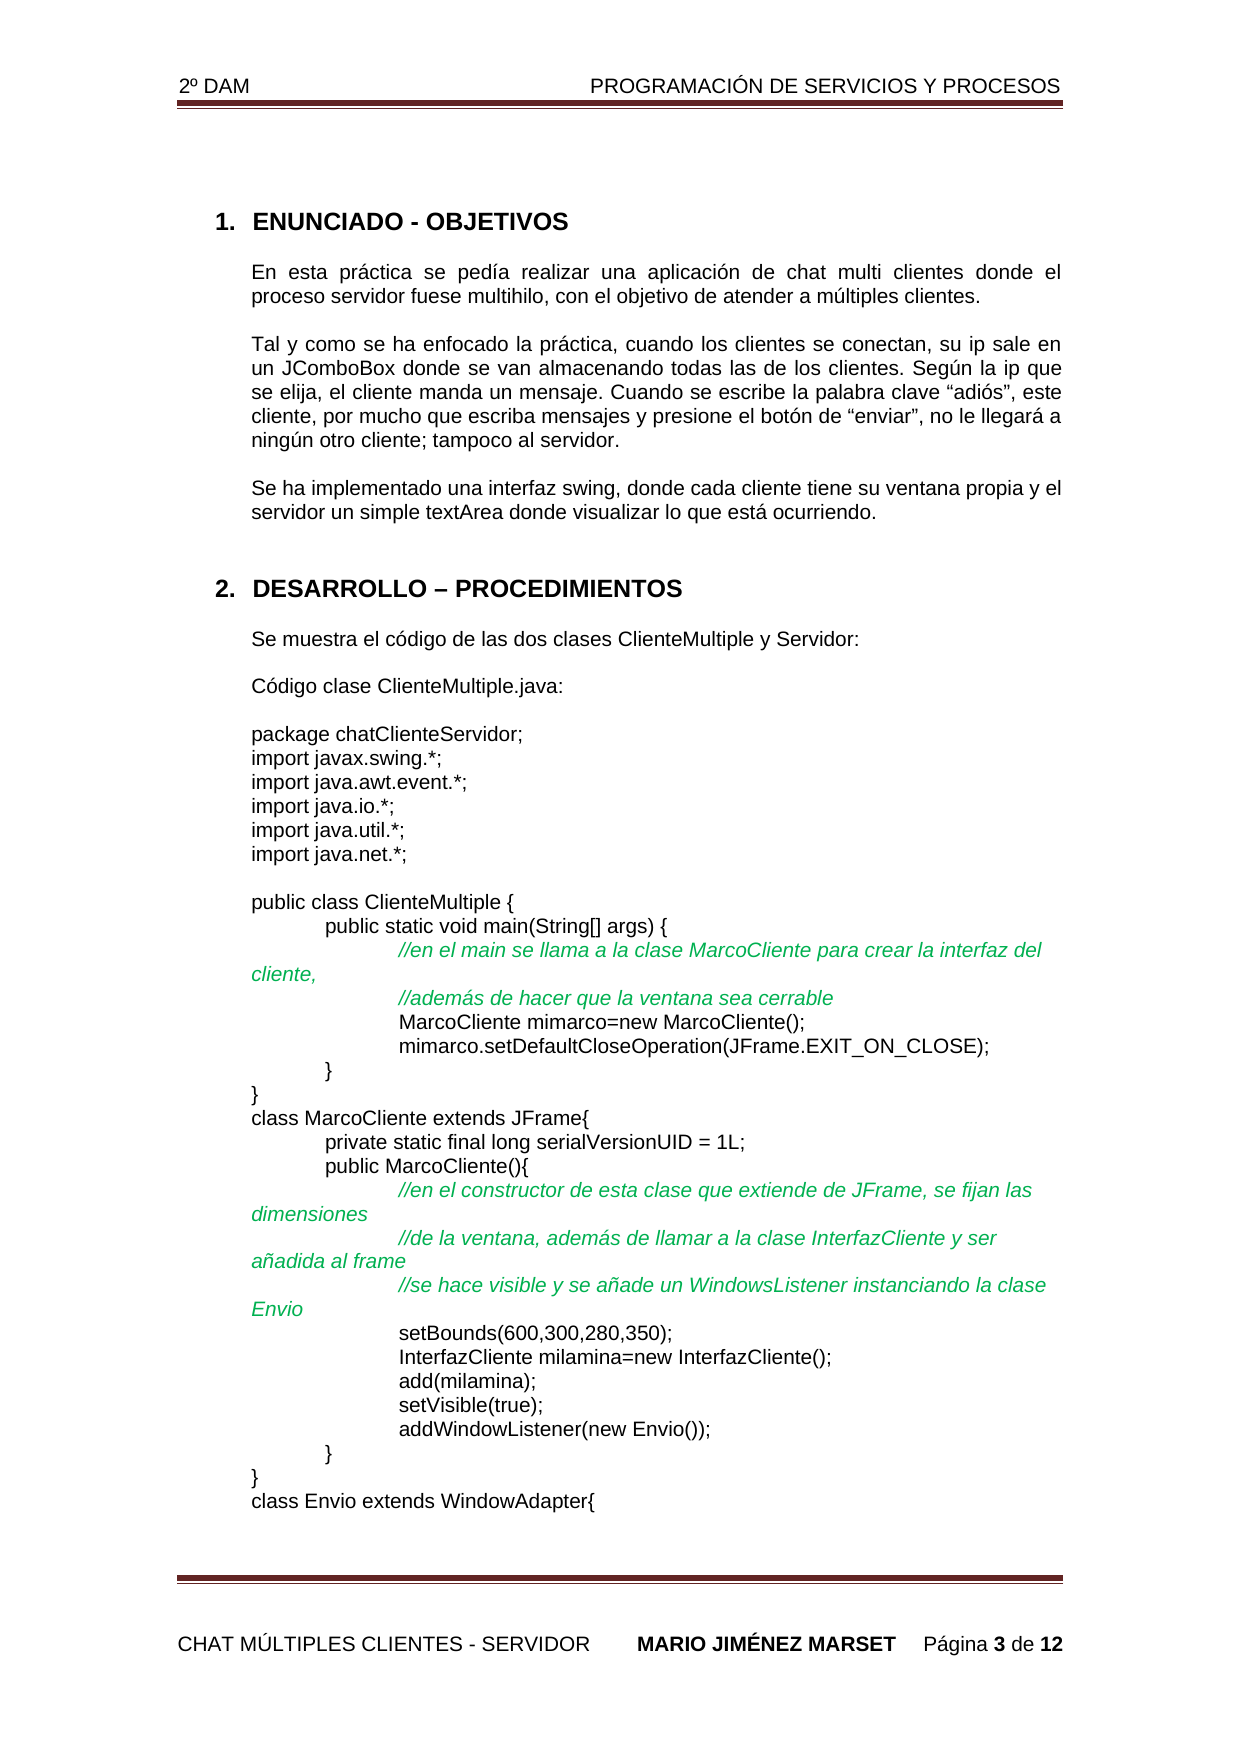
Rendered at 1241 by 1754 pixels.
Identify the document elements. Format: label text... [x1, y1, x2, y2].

text //de la ventana, además de llamar a la clase InterfazCliente y ser añadida al frame [251, 1225, 1063, 1273]
subtitle ENUNCIADO - OBJETIVOS [215, 207, 1063, 236]
text class MarcoCliente extends JFrame{ [251, 1106, 1063, 1129]
text InterfazCliente milamina=new InterfazCliente(); [251, 1345, 1063, 1369]
text public class ClienteMultiple { [251, 890, 1063, 914]
text } [251, 1441, 1063, 1465]
text //en el constructor de esta clase que extiende de JFrame, se fijan las dimensiones [251, 1177, 1063, 1225]
text import java.awt.event.*; [251, 770, 1063, 794]
text MarcoCliente mimarco=new MarcoCliente(); [251, 1010, 1063, 1034]
text public static void main(String[] args) { [251, 914, 1063, 938]
text } [251, 1465, 1063, 1489]
text import java.net.*; [251, 842, 1063, 866]
text mimarco.setDefaultCloseOperation(JFrame.EXIT_ON_CLOSE); [251, 1034, 1063, 1058]
text import java.io.*; [251, 794, 1063, 818]
text } [251, 1082, 1063, 1106]
text package chatClienteServidor; [251, 722, 1063, 746]
text Código clase ClienteMultiple.java: [251, 674, 1063, 698]
text import javax.swing.*; [251, 746, 1063, 770]
text En esta práctica se pedía realizar una aplicación de chat multi clientes donde el proceso servidor fuese multihilo, con el objetivo de atender a múltiples clientes. [251, 260, 1063, 308]
text public MarcoCliente(){ [251, 1153, 1063, 1177]
text class Envio extends WindowAdapter{ [251, 1489, 1063, 1513]
text add(milamina); [251, 1369, 1063, 1393]
text } [251, 1058, 1063, 1082]
text import java.util.*; [251, 818, 1063, 842]
text Se muestra el código de las dos clases ClienteMultiple y Servidor: [251, 626, 1063, 650]
text addWindowListener(new Envio()); [251, 1417, 1063, 1441]
text Se ha implementado una interfaz swing, donde cada cliente tiene su ventana propia y el servidor un simple textArea donde visualizar lo que está ocurriendo. [251, 476, 1063, 524]
text Tal y como se ha enfocado la práctica, cuando los clientes se conectan, su ip sale en un JComboBox donde se van almacenando todas las de los clientes. Según la ip que se elija, el cliente manda un mensaje. Cuando se escribe la palabra clave “adiós”, este cliente, por mucho que escriba mensajes y presione el botón de “enviar”, no le llegará a ningún otro cliente; tampoco al servidor. [251, 332, 1063, 452]
text //además de hacer que la ventana sea cerrable [251, 986, 1063, 1010]
subtitle DESARROLLO – PROCEDIMIENTOS [215, 574, 1063, 602]
text private static final long serialVersionUID = 1L; [251, 1129, 1063, 1153]
text //se hace visible y se añade un WindowsListener instanciando la clase Envio [251, 1273, 1063, 1321]
text setBounds(600,300,280,350); [251, 1321, 1063, 1345]
text //en el main se llama a la clase MarcoCliente para crear la interfaz del cliente, [251, 938, 1063, 986]
text setVisible(true); [251, 1393, 1063, 1417]
